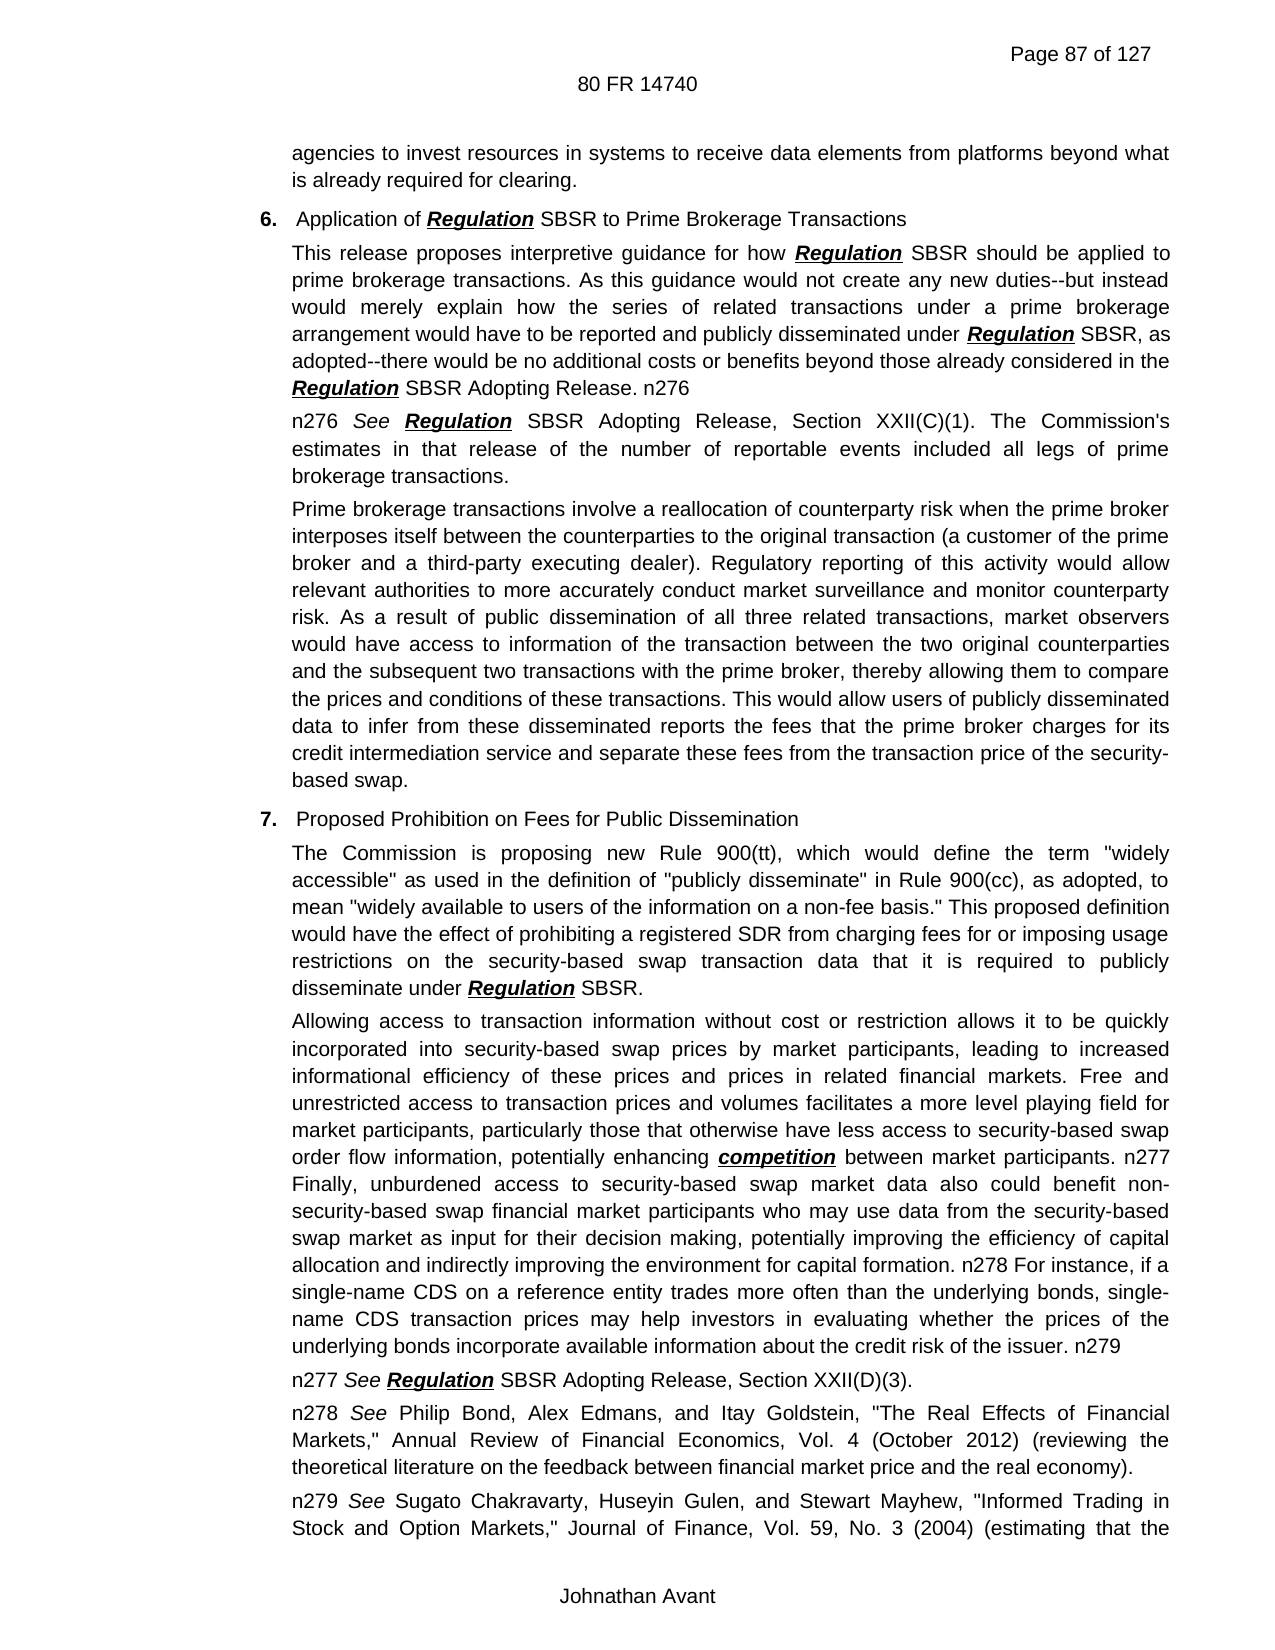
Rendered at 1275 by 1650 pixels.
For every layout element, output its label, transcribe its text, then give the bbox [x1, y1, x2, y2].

text n277 See Regulation SBSR Adopting Release, Section XXII(D)(3). [292, 1364, 1171, 1392]
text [292, 137, 1171, 192]
text Prime brokerage transactions involve a reallocation of counterparty risk when the prime broker interposes itself between the counterparties to the original transaction (a customer of the prime broker and a third-party executing dealer). Regulatory reporting of this activity would allow relevant authorities to more accurately conduct market surveillance and monitor counterparty risk. As a result of public dissemination of all three related transactions, market observers would have access to information of the transaction between the two original counterparties and the subsequent two transactions with the prime broker, thereby allowing them to compare the prices and conditions of these transactions. This would allow users of publicly disseminated data to infer from these disseminated reports the fees that the prime broker charges for its credit intermediation service and separate these fees from the transaction price of the security-based swap. [292, 494, 1171, 792]
list Application of Regulation SBSR to Prime Brokerage Transactions [254, 204, 1171, 231]
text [292, 1485, 1171, 1539]
text Allowing access to transaction information without cost or restriction allows it to be quickly incorporated into security-based swap prices by market participants, leading to increased informational efficiency of these prices and prices in related financial markets. Free and unrestricted access to transaction prices and volumes facilitates a more level playing field for market participants, particularly those that otherwise have less access to security-based swap order flow information, potentially enhancing competition between market participants. n277 Finally, unburdened access to security-based swap market data also could benefit non-security-based swap financial market participants who may use data from the security-based swap market as input for their decision making, potentially improving the efficiency of capital allocation and indirectly improving the environment for capital formation. n278 For instance, if a single-name CDS on a reference entity trades more often than the underlying bonds, single-name CDS transaction prices may help investors in evaluating whether the prices of the underlying bonds incorporate available information about the credit risk of the issuer. n279 [292, 1006, 1171, 1358]
text n278 See Philip Bond, Alex Edmans, and Itay Goldstein, "The Real Effects of Financial Markets," Annual Review of Financial Economics, Vol. 4 (October 2012) (reviewing the theoretical literature on the feedback between financial market price and the real economy). [292, 1398, 1171, 1479]
text n276 See Regulation SBSR Adopting Release, Section XXII(C)(1). The Commission's estimates in that release of the number of reportable events included all legs of prime brokerage transactions. [292, 406, 1171, 487]
list Proposed Prohibition on Fees for Public Dissemination [254, 804, 1171, 831]
text This release proposes interpretive guidance for how Regulation SBSR should be applied to prime brokerage transactions. As this guidance would not create any new duties--but instead would merely explain how the series of related transactions under a prime brokerage arrangement would have to be reported and publicly disseminated under Regulation SBSR, as adopted--there would be no additional costs or benefits beyond those already considered in the Regulation SBSR Adopting Release. n276 [292, 237, 1171, 400]
text The Commission is proposing new Rule 900(tt), which would define the term "widely accessible" as used in the definition of "publicly disseminate" in Rule 900(cc), as adopted, to mean "widely available to users of the information on a non-fee basis." This proposed definition would have the effect of prohibiting a registered SDR from charging fees for or imposing usage restrictions on the security-based swap transaction data that it is required to publicly disseminate under Regulation SBSR. [292, 837, 1171, 1000]
